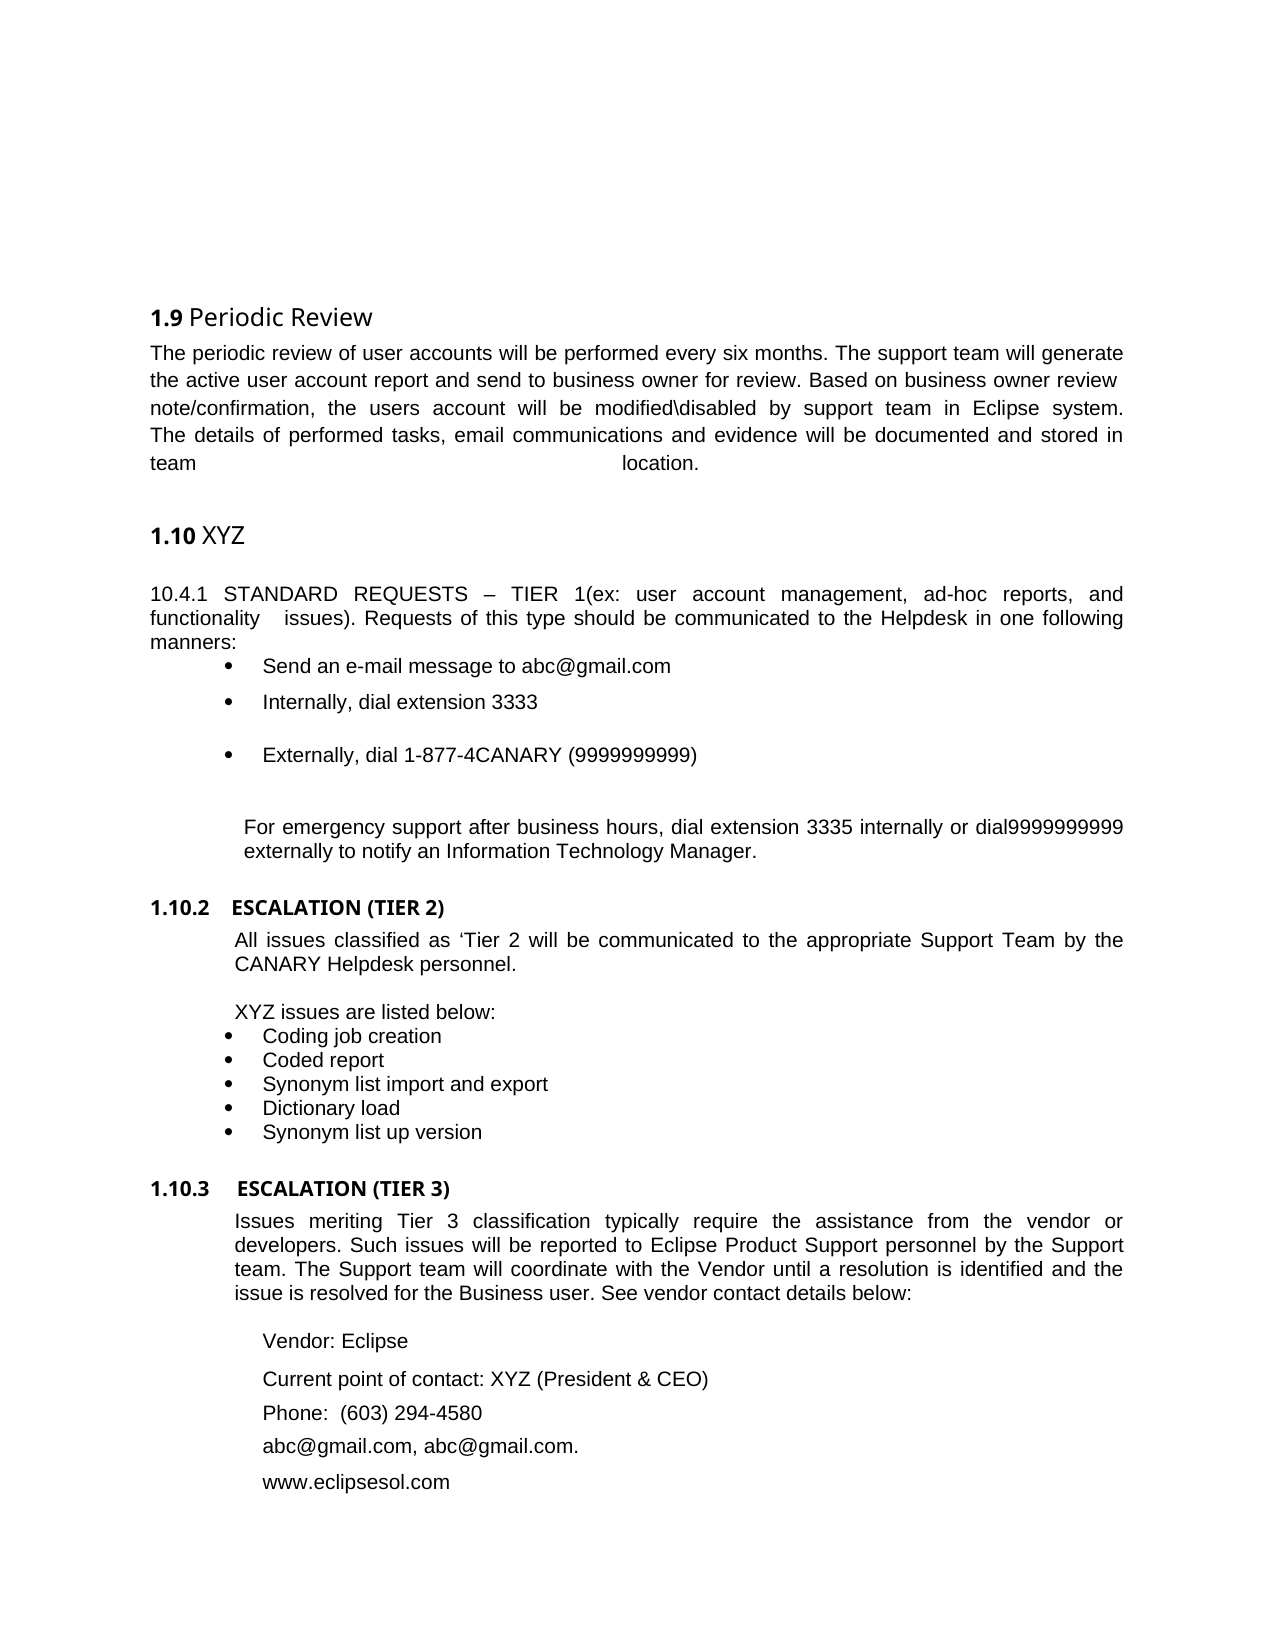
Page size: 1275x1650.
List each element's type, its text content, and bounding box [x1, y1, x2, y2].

list Current point of contact: XYZ (President & CEO) [225, 1367, 1125, 1391]
text For emergency support after business hours, dial extension 3335 internally or dial9999999999 externally to notify an Information Technology Manager. [244, 815, 1125, 863]
subtitle XYZ [150, 518, 1125, 552]
list Externally, dial 1-877-4CANARY (9999999999) [225, 743, 1125, 767]
list Internally, dial extension 3333 [225, 690, 1125, 714]
list Vendor: Eclipse [225, 1328, 1125, 1352]
subtitle ESCALATION (TIER 3) [150, 1174, 1125, 1202]
list www.eclipsesol.com [225, 1470, 1125, 1494]
list Coded report [225, 1047, 1125, 1072]
list All issues classified as ‘Tier 2 will be communicated to the appropriate Support Team by the CANARY Helpdesk personnel. [234, 928, 1125, 976]
list Send an e-mail message to abc@gmail.com [225, 654, 1125, 678]
list Phone: (603) 294-4580 [225, 1400, 1125, 1424]
list Synonym list import and export [225, 1072, 1125, 1096]
subtitle ESCALATION (TIER 2) [150, 893, 1125, 921]
list Synonym list up version [225, 1120, 1125, 1144]
list Coding job creation [225, 1023, 1125, 1047]
subtitle Periodic Review [150, 300, 1125, 334]
list Issues meriting Tier 3 classification typically require the assistance from the vendor or developers. Such issues will be reported to Eclipse Product Support personnel by the Support team. The Support team will coordinate with the Vendor until a resolution is identified and the issue is resolved for the Business user. See vendor contact details below: [234, 1209, 1125, 1304]
text 10.4.1 STANDARD REQUESTS – TIER 1(ex: user account management, ad-hoc reports, and functionality issues). Requests of this type should be communicated to the Helpdesk in one following manners: [150, 582, 1125, 654]
text The periodic review of user accounts will be performed every six months. The support team will generate the active user account report and send to business owner for review. Based on business owner review note/confirmation, the users account will be modified\disabled by support team in Eclipse system. The details of performed tasks, email communications and evidence will be documented and stored in team location. [150, 340, 1125, 502]
list XYZ issues are listed below: [234, 999, 1125, 1023]
list abc@gmail.com, abc@gmail.com. [225, 1434, 1125, 1458]
list Dictionary load [225, 1096, 1125, 1120]
